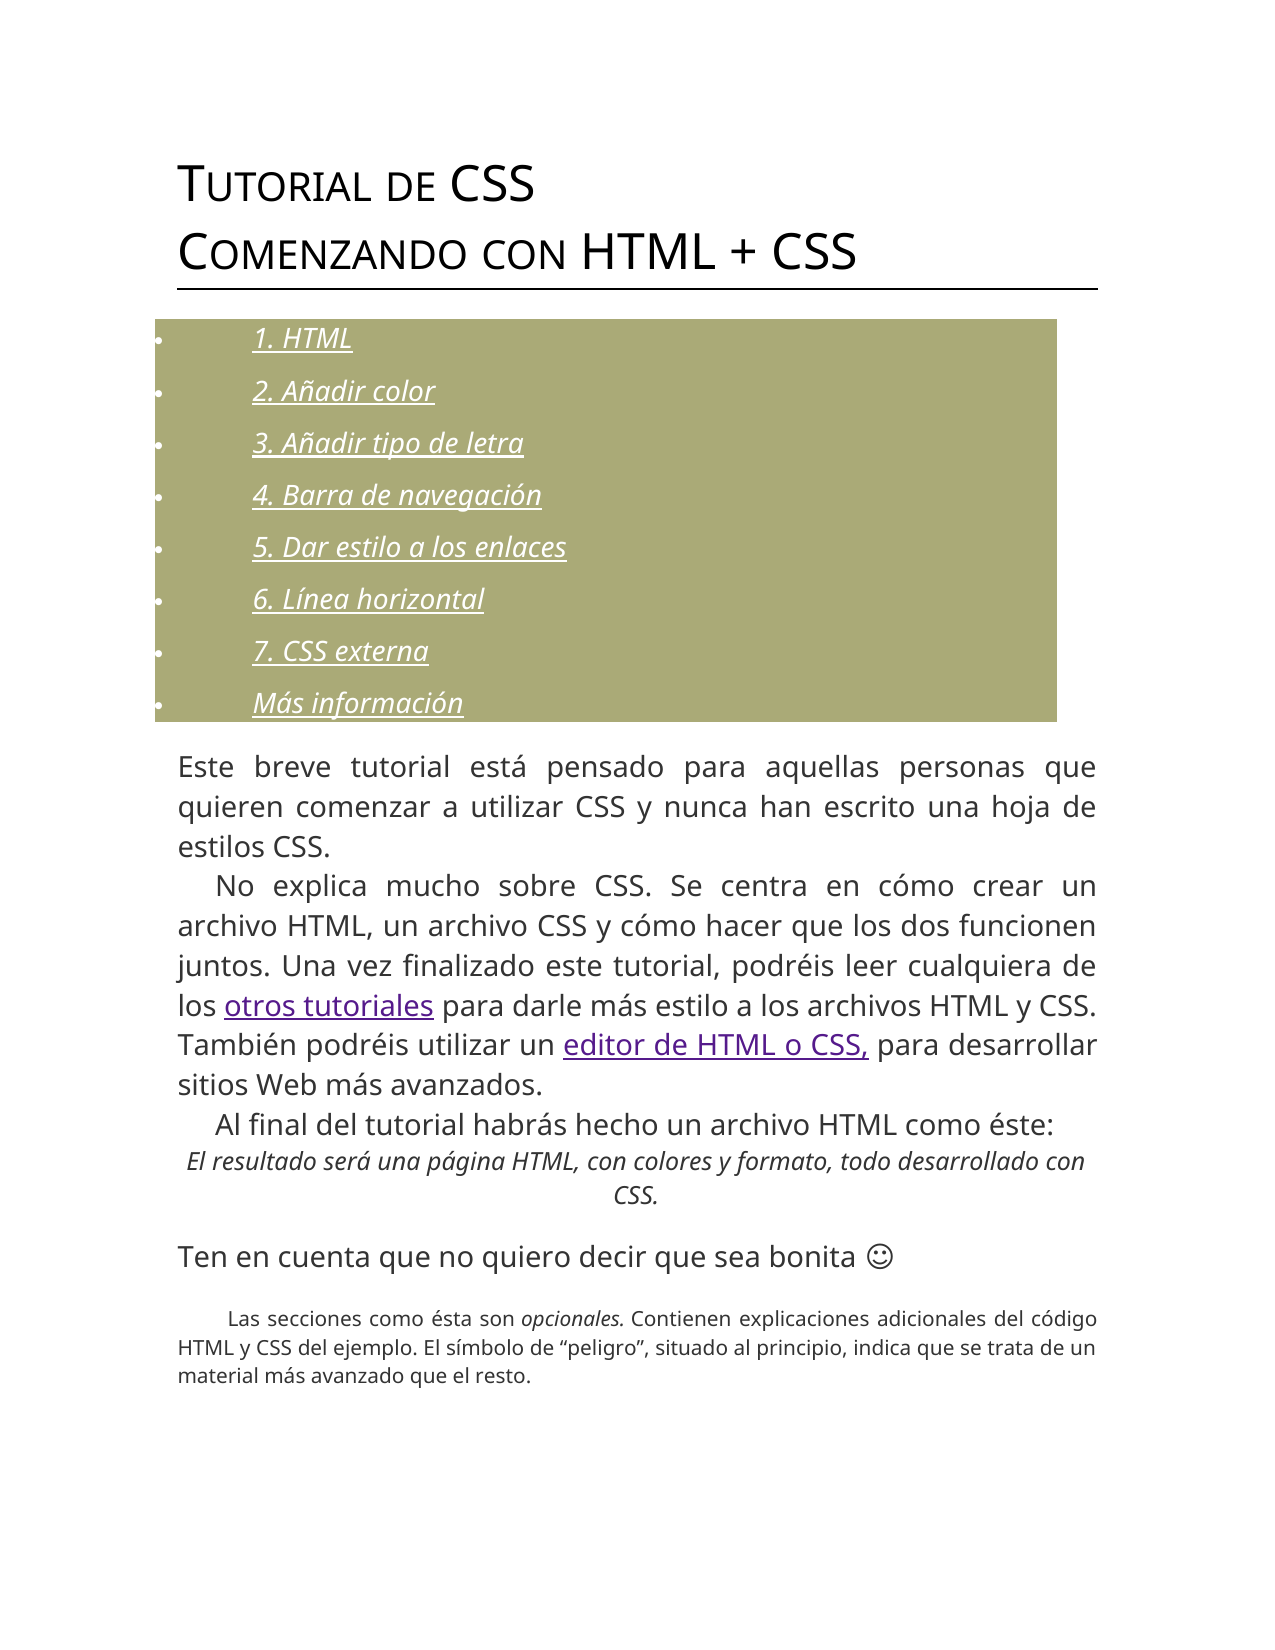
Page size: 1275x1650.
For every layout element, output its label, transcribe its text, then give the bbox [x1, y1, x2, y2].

text Tutorial de CSS Comenzando con HTML + CSS [177, 148, 1098, 288]
text Al final del tutorial habrás hecho un archivo HTML como éste: [177, 1104, 1098, 1143]
list 5. Dar estilo a los enlaces [155, 527, 1057, 565]
list Más información [155, 683, 1057, 722]
text Este breve tutorial está pensado para aquellas personas que quieren comenzar a utilizar CSS y nunca han escrito una hoja de estilos CSS. [177, 747, 1098, 866]
list 1. HTML [155, 319, 1057, 357]
text El resultado será una página HTML, con colores y formato, todo desarrollado con CSS. [177, 1143, 1098, 1212]
list 2. Añadir color [155, 371, 1057, 409]
list 4. Barra de navegación [155, 475, 1057, 513]
text Ten en cuenta que no quiero decir que sea bonita ☺ [177, 1237, 1098, 1276]
list 3. Añadir tipo de letra [155, 423, 1057, 461]
text No explica mucho sobre CSS. Se centra en cómo crear un archivo HTML, un archivo CSS y cómo hacer que los dos funcionen juntos. Una vez finalizado este tutorial, podréis leer cualquiera de los otros tutoriales para darle más estilo a los archivos HTML y CSS. También podréis utilizar un editor de HTML o CSS, para desarrollar sitios Web más avanzados. [177, 866, 1098, 1104]
list 6. Línea horizontal [155, 579, 1057, 617]
list 7. CSS externa [155, 631, 1057, 669]
text Las secciones como ésta son opcionales. Contienen explicaciones adicionales del código HTML y CSS del ejemplo. El símbolo de “peligro”, situado al principio, indica que se trata de un material más avanzado que el resto. [177, 1276, 1098, 1389]
